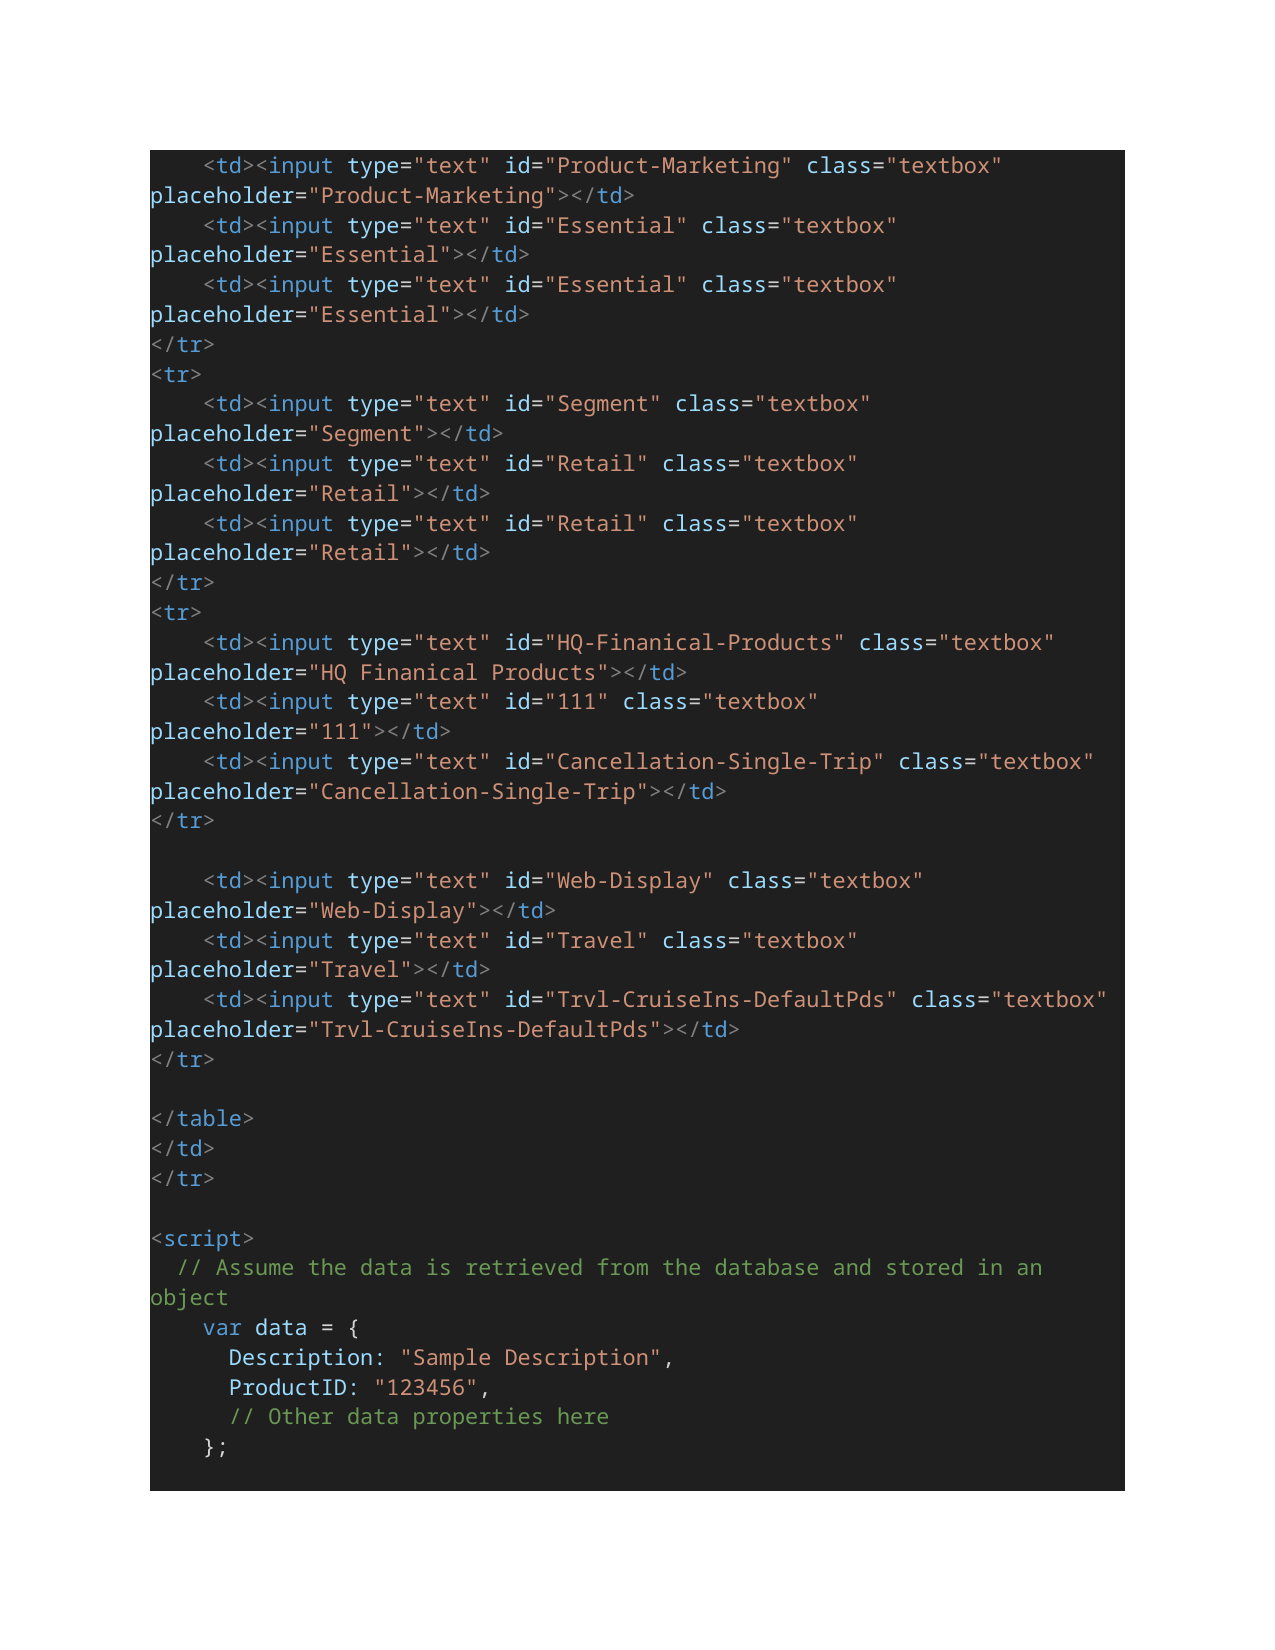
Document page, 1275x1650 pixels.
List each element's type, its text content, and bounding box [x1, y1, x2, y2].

text <script> [150, 1222, 1125, 1252]
text ProductID: "123456", [150, 1371, 1125, 1401]
text </tr> [150, 1163, 1125, 1193]
text // Other data properties here [150, 1401, 1125, 1431]
text </tr> [150, 1044, 1125, 1073]
text <td><input type="text" id="Travel" class="textbox" placeholder="Travel"></td> [150, 924, 1125, 984]
text <td><input type="text" id="Essential" class="textbox" placeholder="Essential"></td> [150, 209, 1125, 269]
text <td><input type="text" id="111" class="textbox" placeholder="111"></td> [150, 686, 1125, 746]
text <td><input type="text" id="Essential" class="textbox" placeholder="Essential"></td> [150, 269, 1125, 329]
text <td><input type="text" id="HQ-Finanical-Products" class="textbox" placeholder="HQ Finanical Products"></td> [150, 627, 1125, 686]
text </tr> [150, 567, 1125, 597]
text <td><input type="text" id="Segment" class="textbox" placeholder="Segment"></td> [150, 388, 1125, 448]
text <tr> [150, 597, 1125, 627]
text <td><input type="text" id="Product-Marketing" class="textbox" placeholder="Product-Marketing"></td> [150, 150, 1125, 209]
text </tr> [150, 805, 1125, 835]
text }; [150, 1431, 1125, 1461]
text <td><input type="text" id="Retail" class="textbox" placeholder="Retail"></td> [150, 507, 1125, 567]
text </table> [150, 1103, 1125, 1133]
text <tr> [150, 358, 1125, 388]
text </tr> [150, 329, 1125, 358]
text <td><input type="text" id="Cancellation-Single-Trip" class="textbox" placeholder="Cancellation-Single-Trip"></td> [150, 746, 1125, 805]
text // Assume the data is retrieved from the database and stored in an object [150, 1252, 1125, 1312]
text </td> [150, 1133, 1125, 1163]
text var data = { [150, 1312, 1125, 1342]
text <td><input type="text" id="Trvl-CruiseIns-DefaultPds" class="textbox" placeholder="Trvl-CruiseIns-DefaultPds"></td> [150, 984, 1125, 1044]
text <td><input type="text" id="Retail" class="textbox" placeholder="Retail"></td> [150, 448, 1125, 507]
text <td><input type="text" id="Web-Display" class="textbox" placeholder="Web-Display"></td> [150, 865, 1125, 924]
text Description: "Sample Description", [150, 1342, 1125, 1371]
